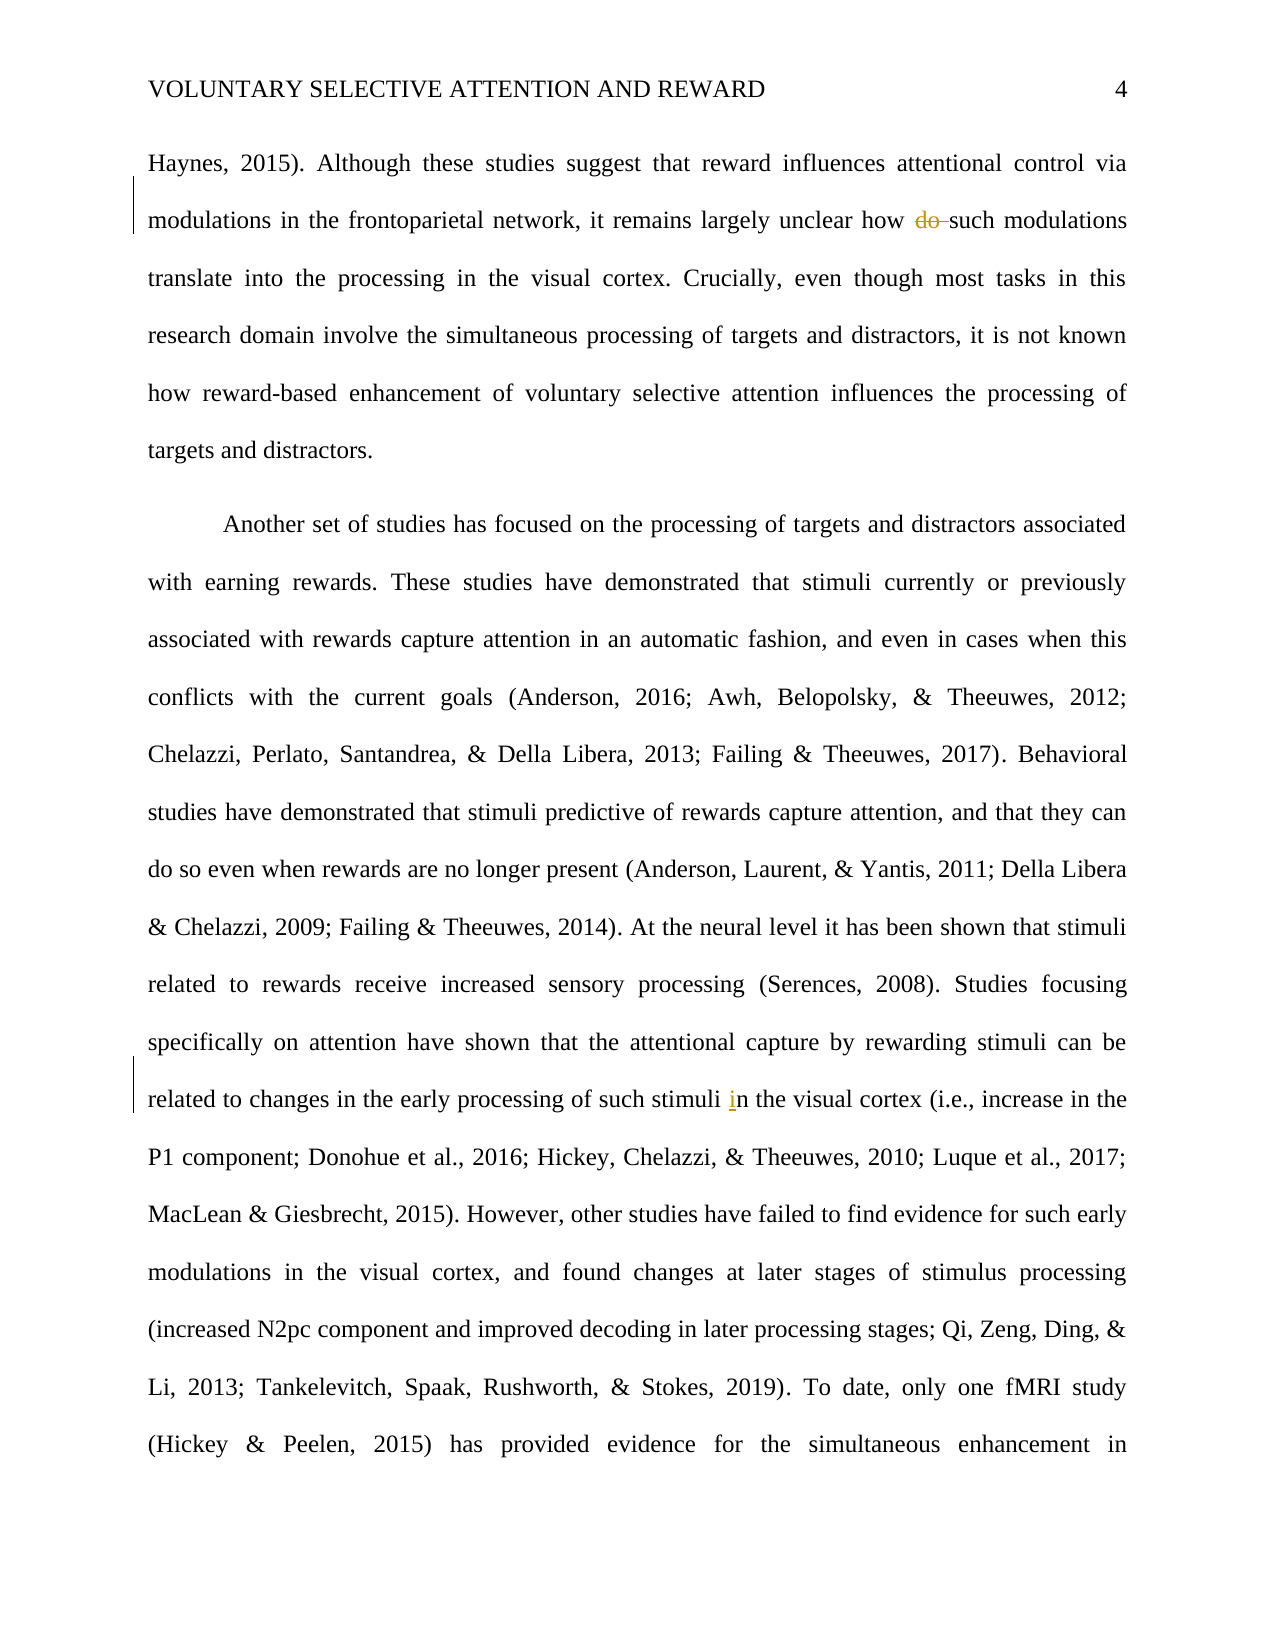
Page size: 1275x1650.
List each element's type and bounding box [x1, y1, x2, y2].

text [148, 148, 1127, 464]
text [148, 509, 1127, 1458]
